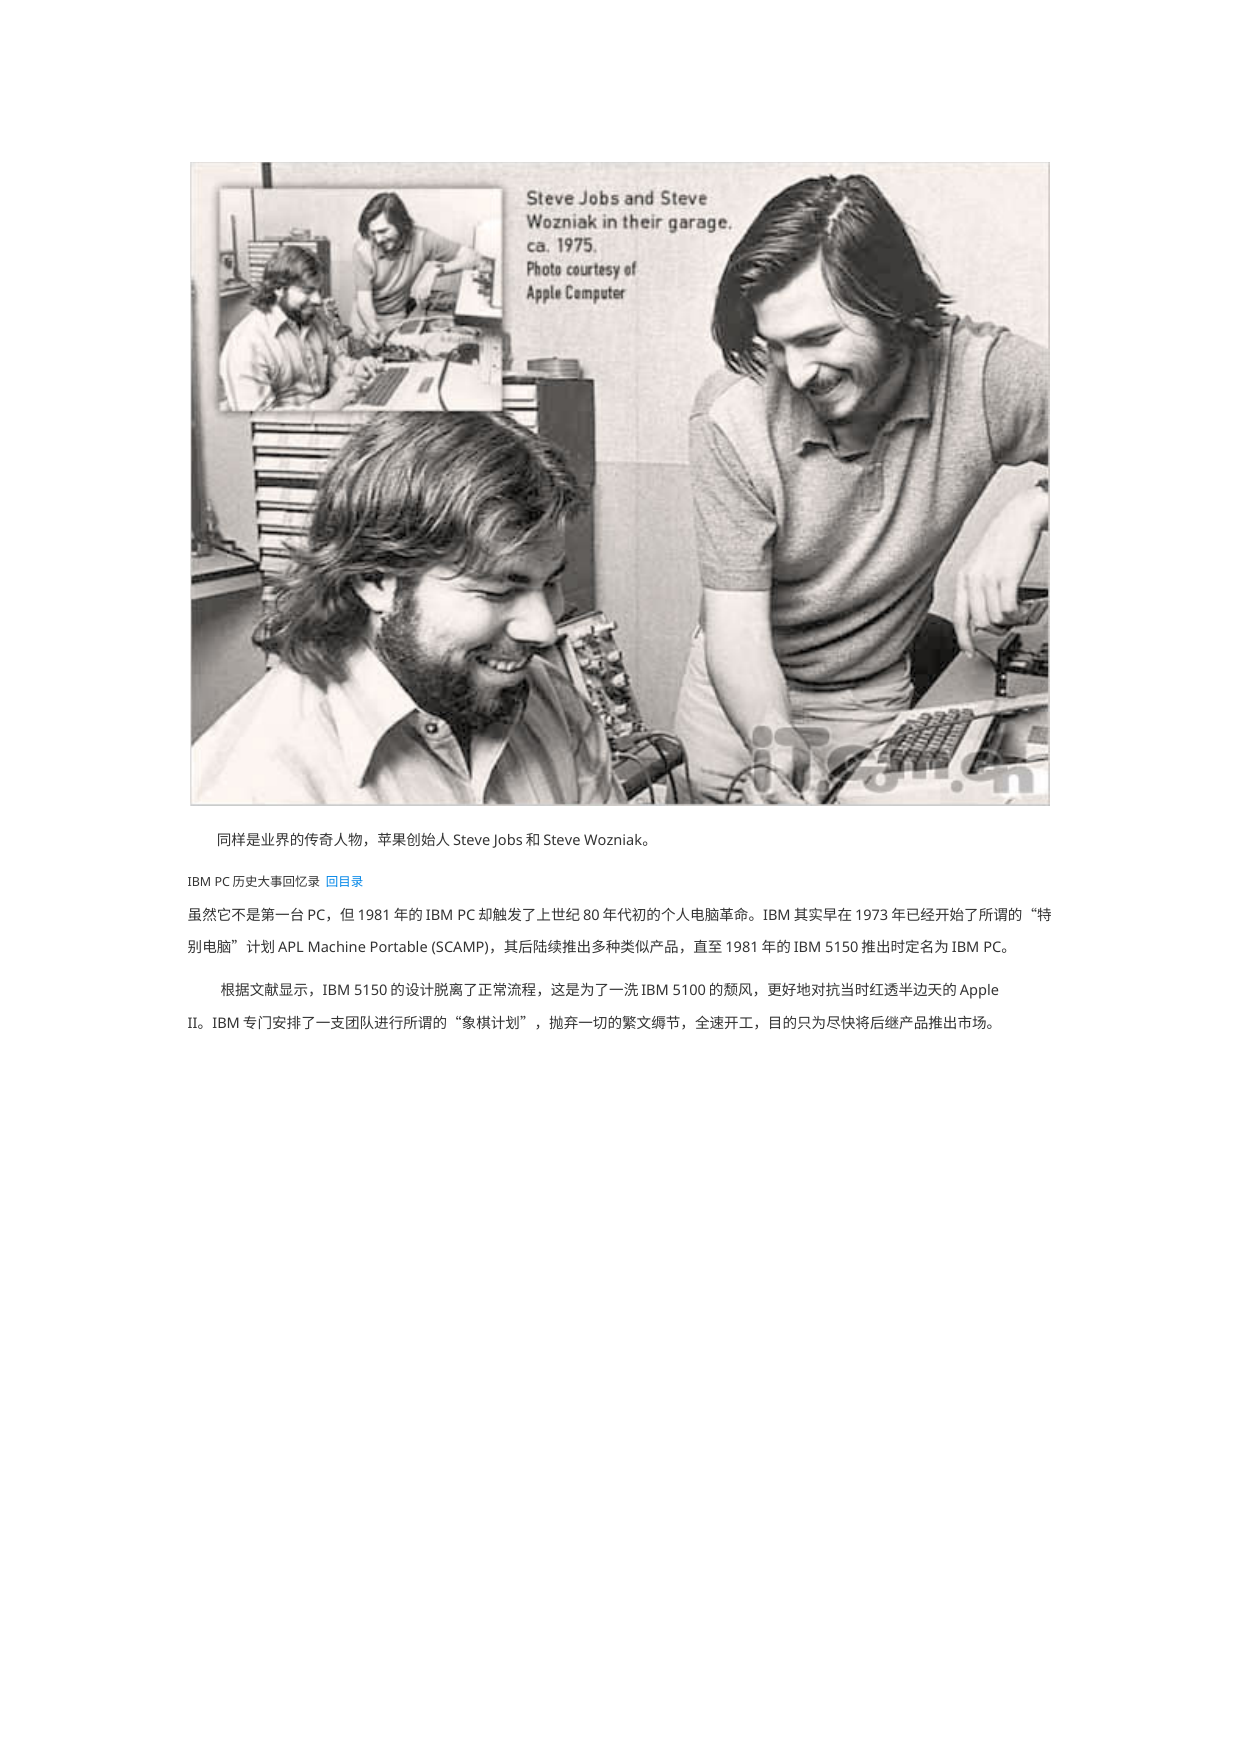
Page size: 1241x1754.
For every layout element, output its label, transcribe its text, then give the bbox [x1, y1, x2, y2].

picture [190, 162, 1050, 806]
text IBM PC历史大事回忆录 回目录 [187, 865, 1053, 898]
text 虽然它不是第一台PC，但1981年的IBM PC却触发了上世纪80年代初的个人电脑革命。IBM其实早在1973年已经开始了所谓的“特别电脑”计划APL Machine Portable (SCAMP)，其后陆续推出多种类似产品，直至1981年的IBM 5150推出时定名为IBM PC。 [187, 898, 1053, 963]
text 根据文献显示，IBM 5150的设计脱离了正常流程，这是为了一洗IBM 5100的颓风，更好地对抗当时红透半边天的Apple II。IBM专门安排了一支团队进行所谓的“象棋计划”，抛弃一切的繁文缛节，全速开工，目的只为尽快将后继产品推出市场。 [187, 973, 1053, 1038]
text 同样是业界的传奇人物，苹果创始人Steve Jobs和Steve Wozniak。 [187, 822, 1053, 855]
